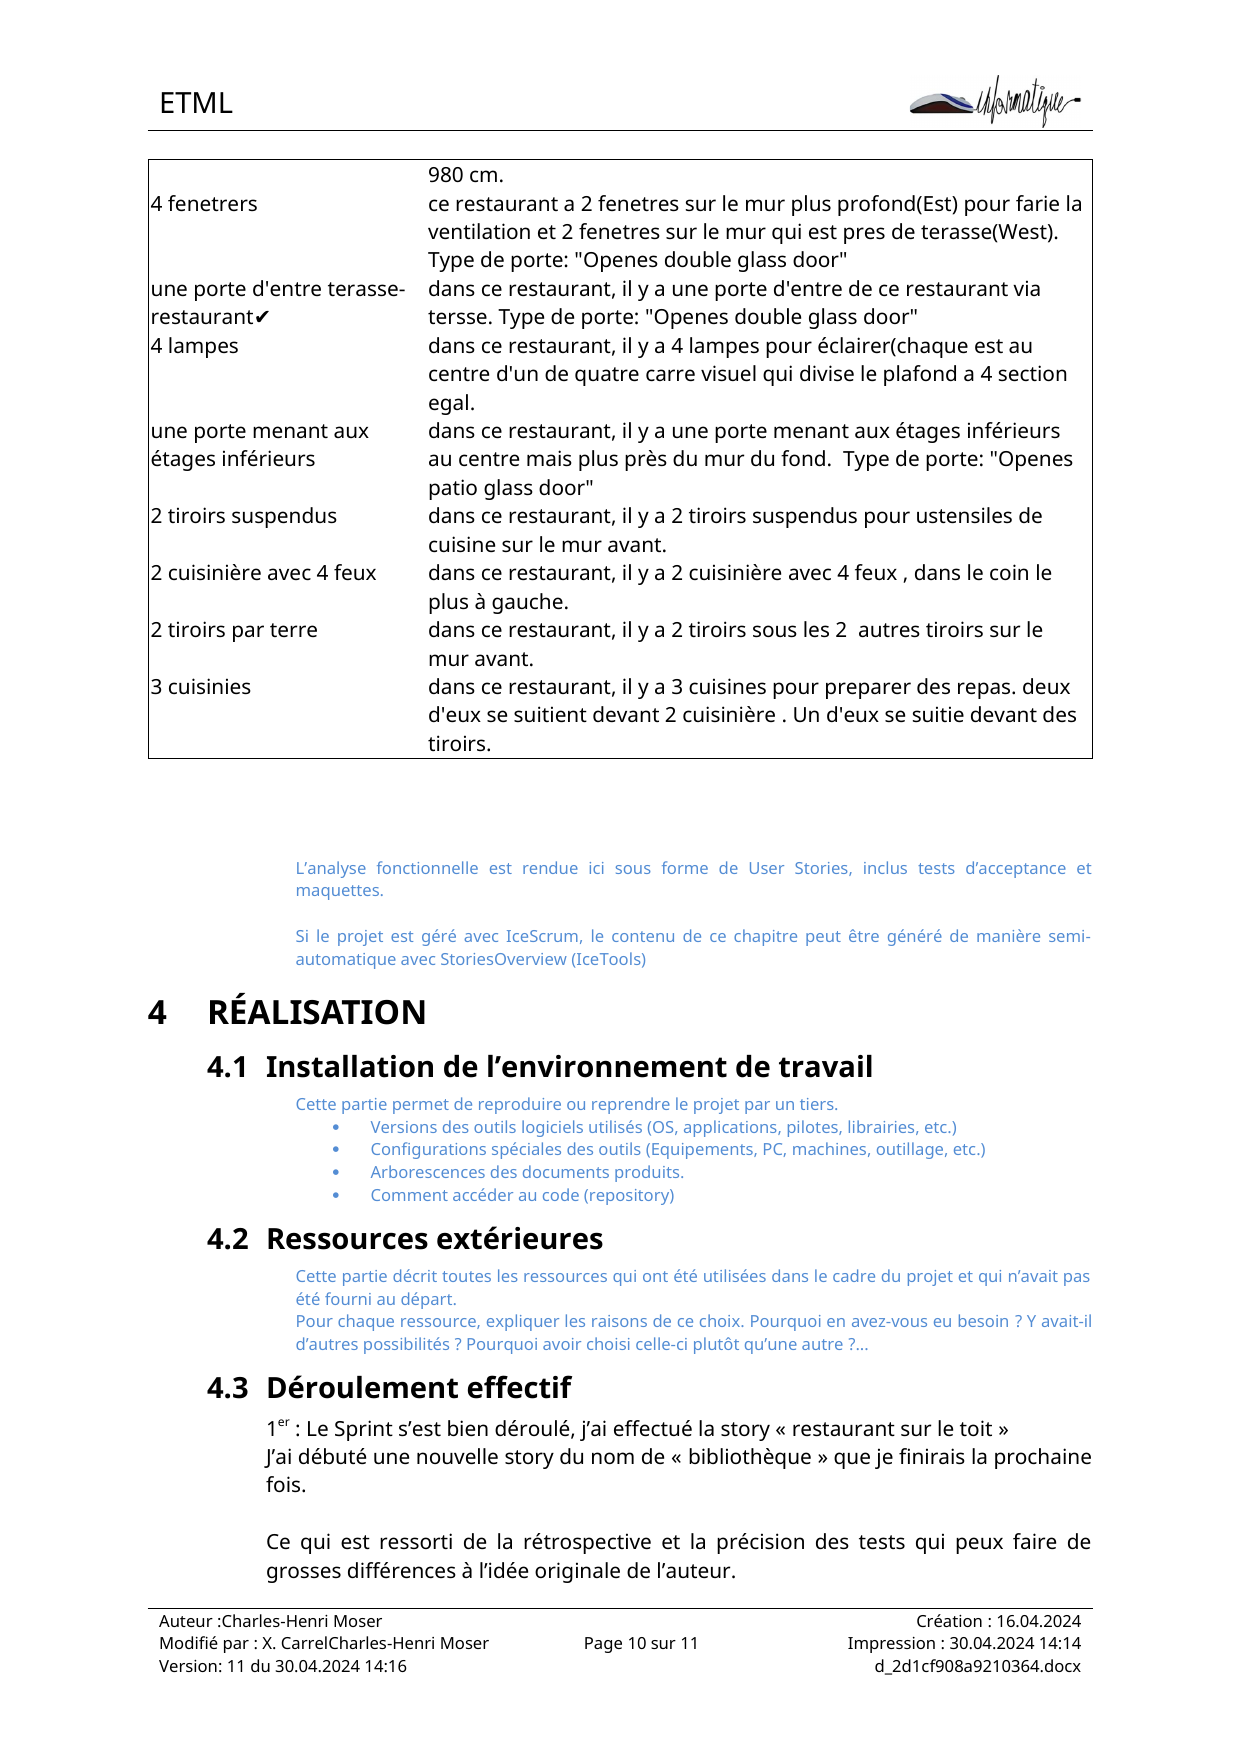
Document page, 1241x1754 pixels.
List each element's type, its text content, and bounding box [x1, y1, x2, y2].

picture [909, 75, 1082, 128]
text Cette partie permet de reproduire ou reprendre le projet par un tiers. [295, 1092, 1092, 1115]
table_cell Tests d'acceptance: [149, 160, 1092, 757]
text Cette partie décrit toutes les ressources qui ont été utilisées dans le cadre du projet et qui n’avait pas été fourni au départ. [295, 1264, 1092, 1310]
subtitle Déroulement effectif [207, 1368, 1092, 1407]
list Arborescences des documents produits. [333, 1161, 1092, 1183]
list Comment accéder au code (repository) [333, 1183, 1092, 1206]
list Configurations spéciales des outils (Equipements, PC, machines, outillage, etc.) [333, 1138, 1092, 1161]
list Versions des outils logiciels utilisés (OS, applications, pilotes, librairies, etc.) [333, 1115, 1092, 1138]
subtitle Installation de l’environnement de travail [207, 1047, 1092, 1086]
text Ce qui est ressorti de la rétrospective et la précision des tests qui peux faire de grosses différences à l’idée originale de l’auteur. [266, 1527, 1092, 1584]
text J’ai débuté une nouvelle story du nom de « bibliothèque » que je finirais la prochaine fois. [266, 1442, 1092, 1499]
subtitle Réalisation [148, 989, 1092, 1034]
text Si le projet est géré avec IceScrum, le contenu de ce chapitre peut être généré de manière semi-automatique avec StoriesOverview (IceTools) [295, 924, 1092, 970]
subtitle Ressources extérieures [207, 1218, 1092, 1258]
text L’analyse fonctionnelle est rendue ici sous forme de User Stories, inclus tests d’acceptance et maquettes. [295, 856, 1092, 902]
text Pour chaque ressource, expliquer les raisons de ce choix. Pourquoi en avez-vous eu besoin ? Y avait-il d’autres possibilités ? Pourquoi avoir choisi celle-ci plutôt qu’une autre ?... [295, 1310, 1092, 1355]
text 1er : Le Sprint s’est bien déroulé, j’ai effectué la story « restaurant sur le toit » [266, 1414, 1092, 1442]
